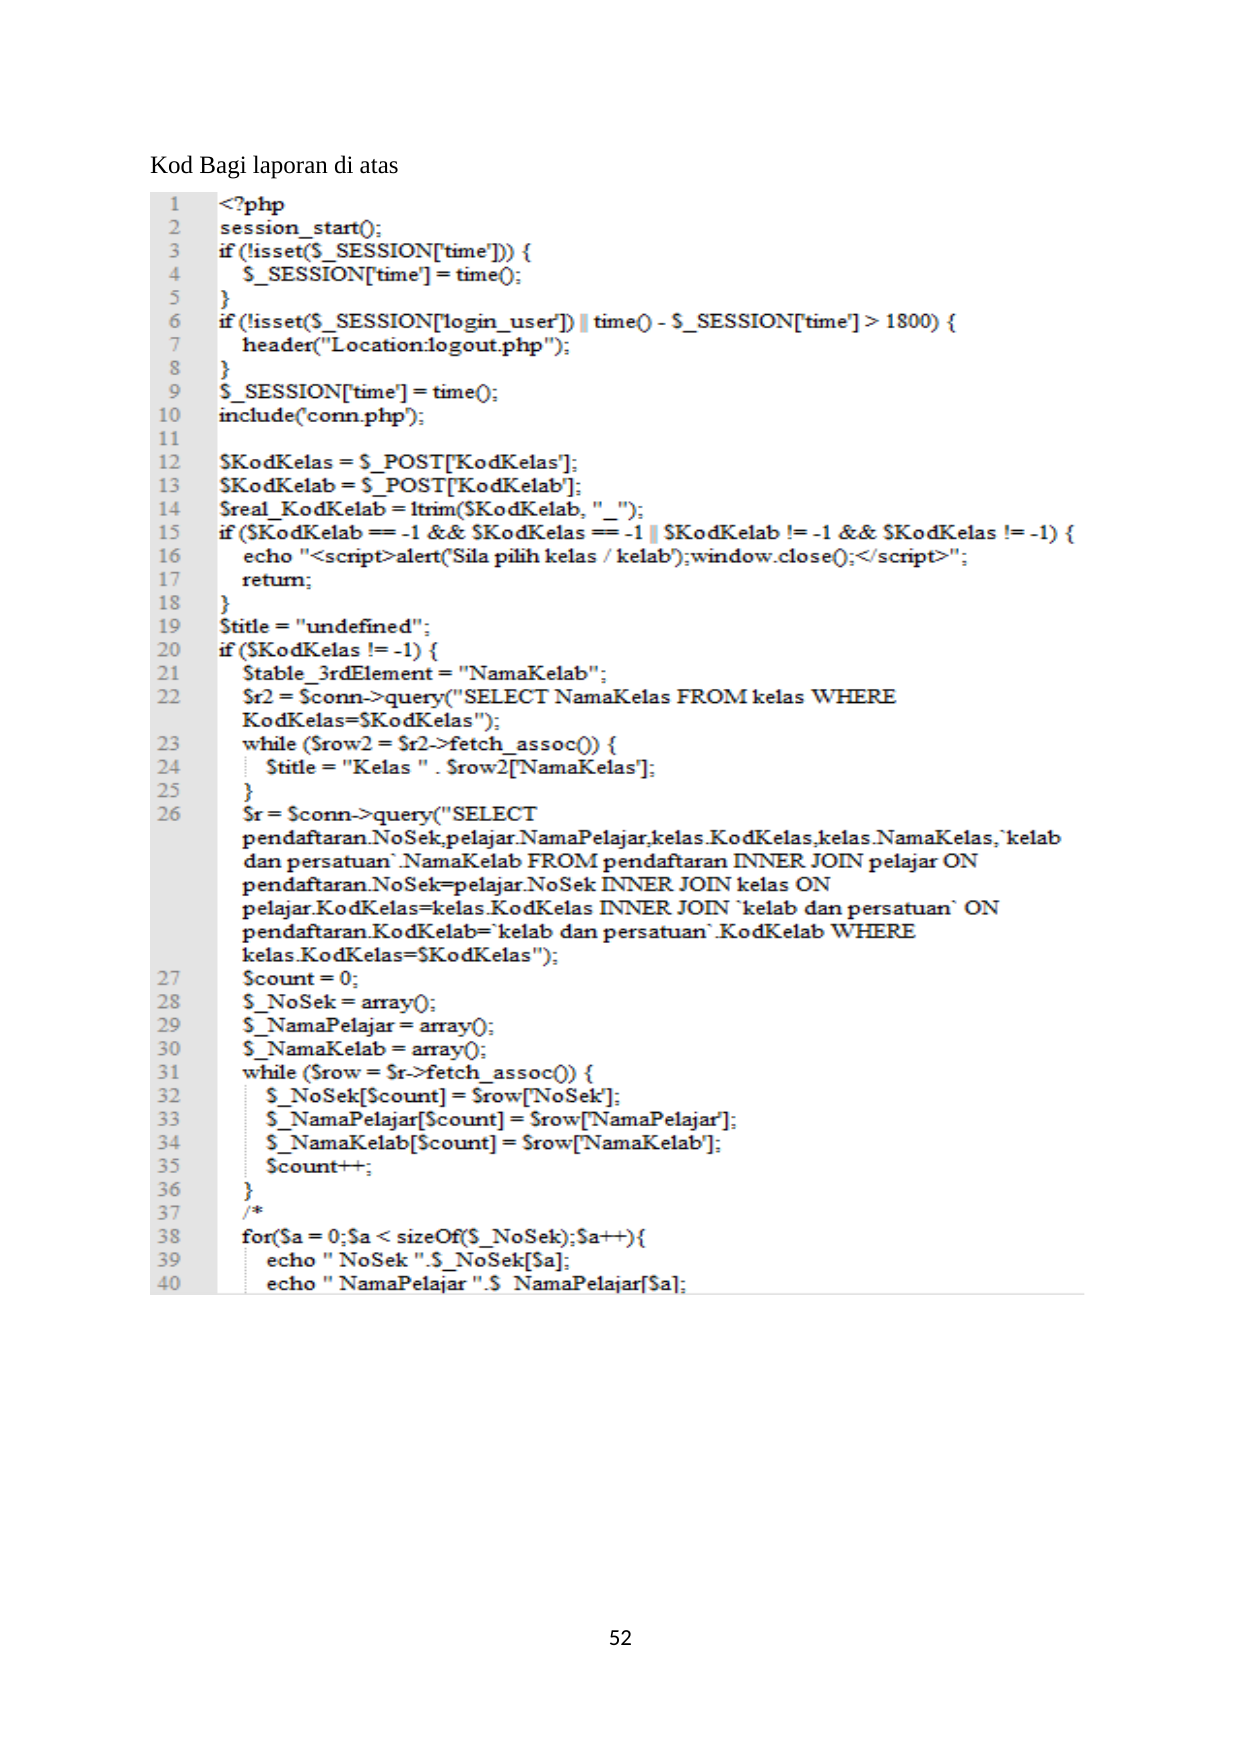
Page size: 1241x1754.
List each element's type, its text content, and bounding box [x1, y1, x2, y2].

picture [150, 192, 1085, 1295]
